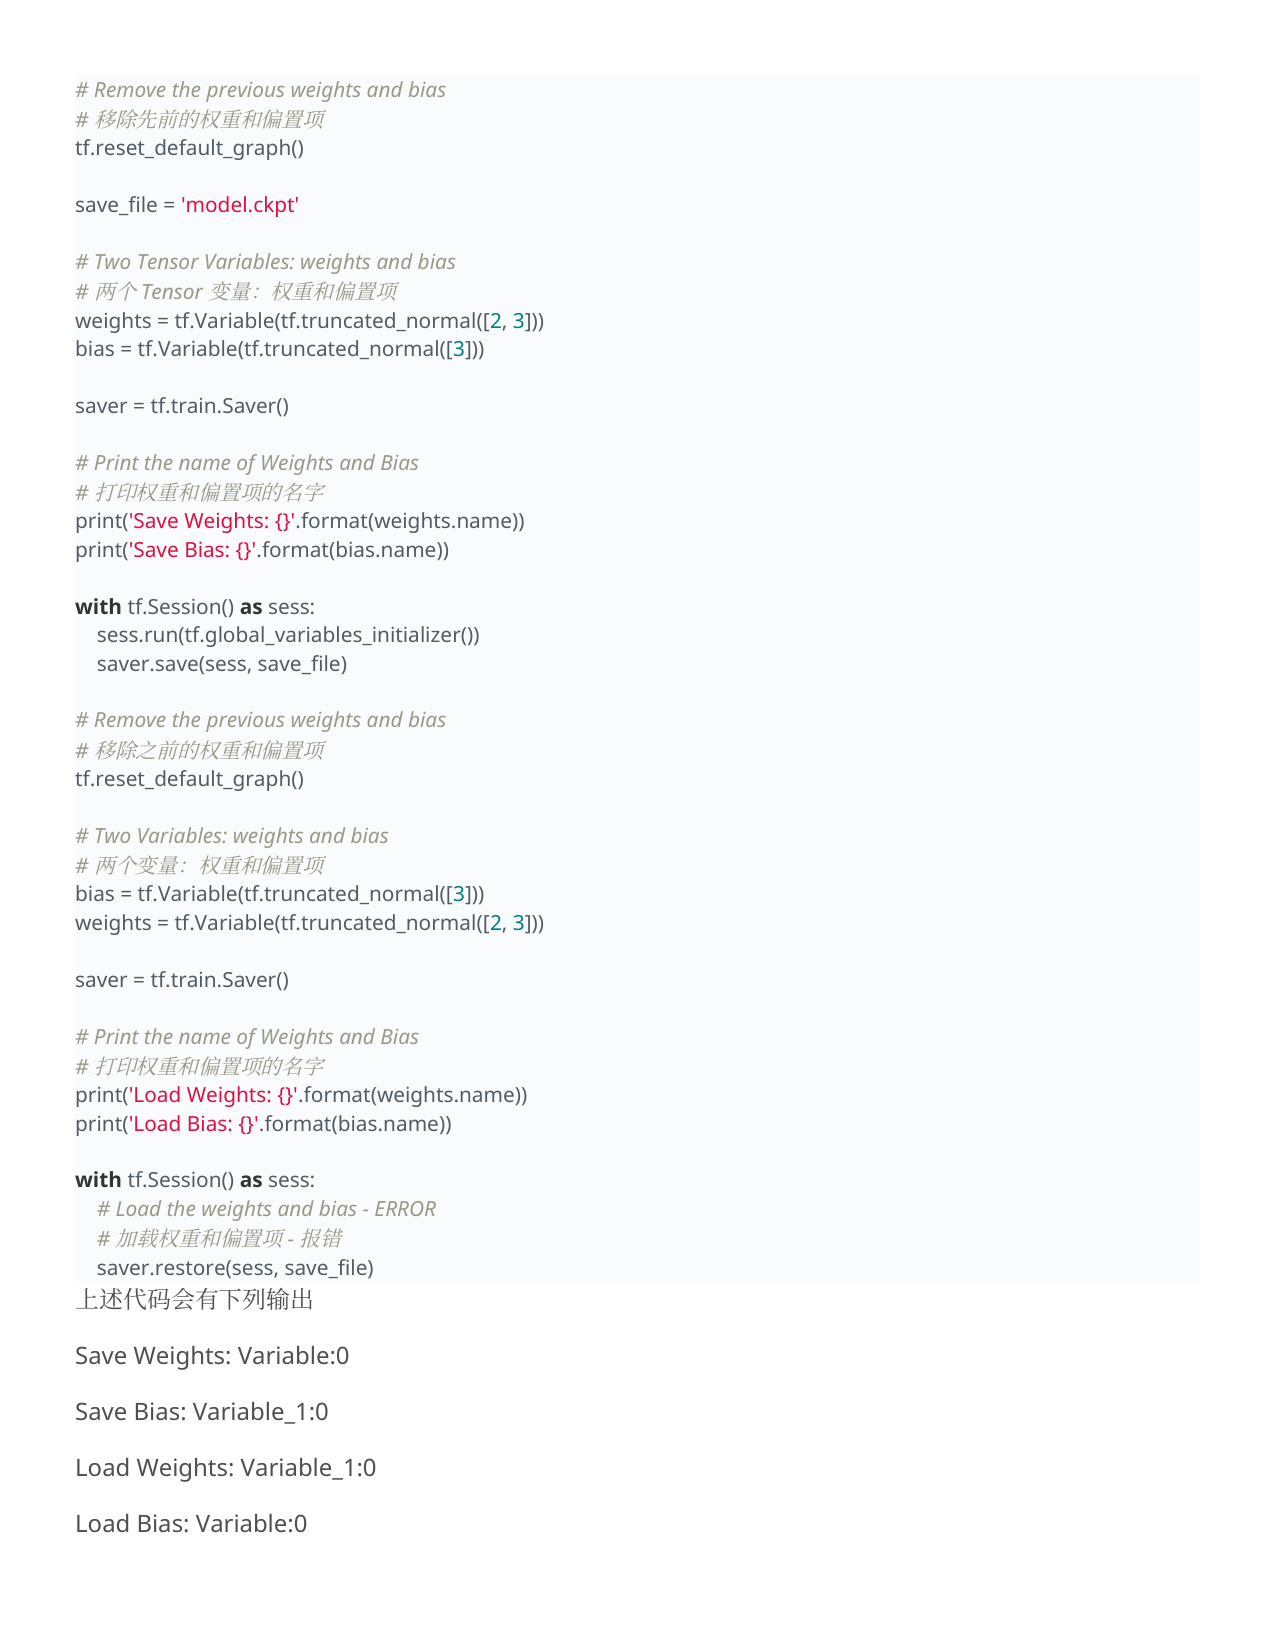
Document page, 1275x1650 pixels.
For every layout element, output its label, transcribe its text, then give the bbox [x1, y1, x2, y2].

text # 移除先前的权重和偏置项 [75, 103, 1200, 133]
text # 两个 Tensor 变量：权重和偏置项 [75, 276, 1200, 306]
text Save Bias: Variable_1:0 [75, 1395, 1200, 1428]
text bias = tf.Variable(tf.truncated_normal([3])) [75, 334, 1200, 363]
text save_file = 'model.ckpt' [75, 190, 1200, 219]
text 上述代码会有下列输出 [75, 1281, 1200, 1316]
text # 加载权重和偏置项 - 报错 [75, 1222, 1200, 1253]
text saver = tf.train.Saver() [75, 391, 1200, 419]
text # Load the weights and bias - ERROR [75, 1194, 1200, 1222]
text weights = tf.Variable(tf.truncated_normal([2, 3])) [75, 306, 1200, 334]
text Load Weights: Variable_1:0 [75, 1451, 1200, 1484]
text # Remove the previous weights and bias [75, 706, 1200, 734]
text tf.reset_default_graph() [75, 764, 1200, 793]
text bias = tf.Variable(tf.truncated_normal([3])) [75, 879, 1200, 908]
text print('Load Bias: {}'.format(bias.name)) [75, 1109, 1200, 1137]
text # 打印权重和偏置项的名字 [75, 1050, 1200, 1080]
text Load Bias: Variable:0 [75, 1507, 1200, 1540]
text # 打印权重和偏置项的名字 [75, 476, 1200, 507]
text tf.reset_default_graph() [75, 133, 1200, 162]
text with tf.Session() as sess: [75, 592, 1200, 620]
text # Two Tensor Variables: weights and bias [75, 247, 1200, 276]
text print('Save Weights: {}'.format(weights.name)) [75, 507, 1200, 535]
text saver = tf.train.Saver() [75, 965, 1200, 993]
text # Remove the previous weights and bias [75, 75, 1200, 103]
text # Print the name of Weights and Bias [75, 448, 1200, 476]
text # Two Variables: weights and bias [75, 821, 1200, 849]
text print('Load Weights: {}'.format(weights.name)) [75, 1080, 1200, 1109]
text saver.restore(sess, save_file) [75, 1253, 1200, 1281]
text print('Save Bias: {}'.format(bias.name)) [75, 535, 1200, 563]
text sess.run(tf.global_variables_initializer()) [75, 620, 1200, 649]
text saver.save(sess, save_file) [75, 649, 1200, 677]
text # Print the name of Weights and Bias [75, 1022, 1200, 1050]
text # 移除之前的权重和偏置项 [75, 734, 1200, 764]
text with tf.Session() as sess: [75, 1166, 1200, 1194]
text # 两个变量：权重和偏置项 [75, 849, 1200, 879]
text weights = tf.Variable(tf.truncated_normal([2, 3])) [75, 908, 1200, 936]
text Save Weights: Variable:0 [75, 1339, 1200, 1372]
